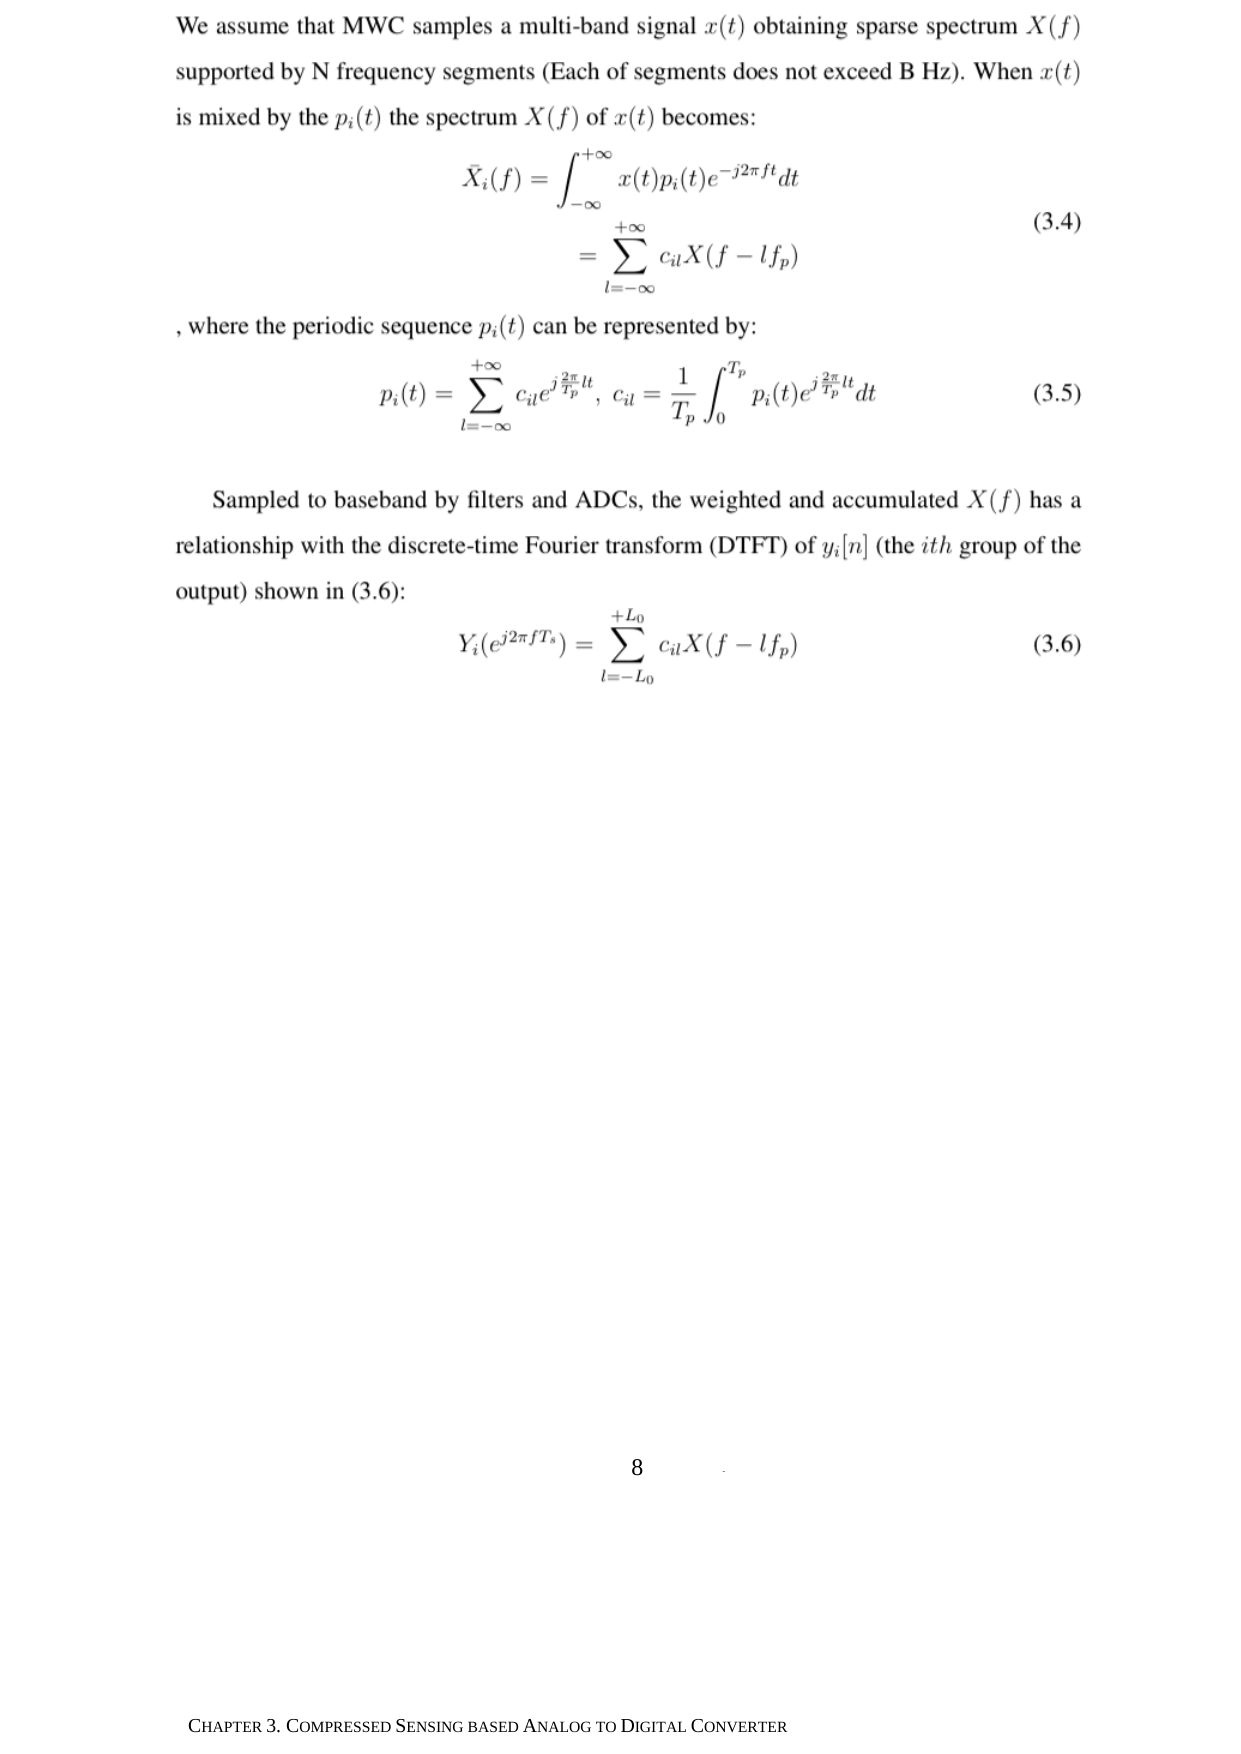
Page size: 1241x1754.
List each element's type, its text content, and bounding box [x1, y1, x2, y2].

picture [168, 8, 1092, 691]
text 8 [631, 1438, 1240, 1484]
text CHAPTER 3. COMPRESSED SENSING BASED ANALOG TO DIGITAL CONVERTER [188, 1712, 1240, 1737]
